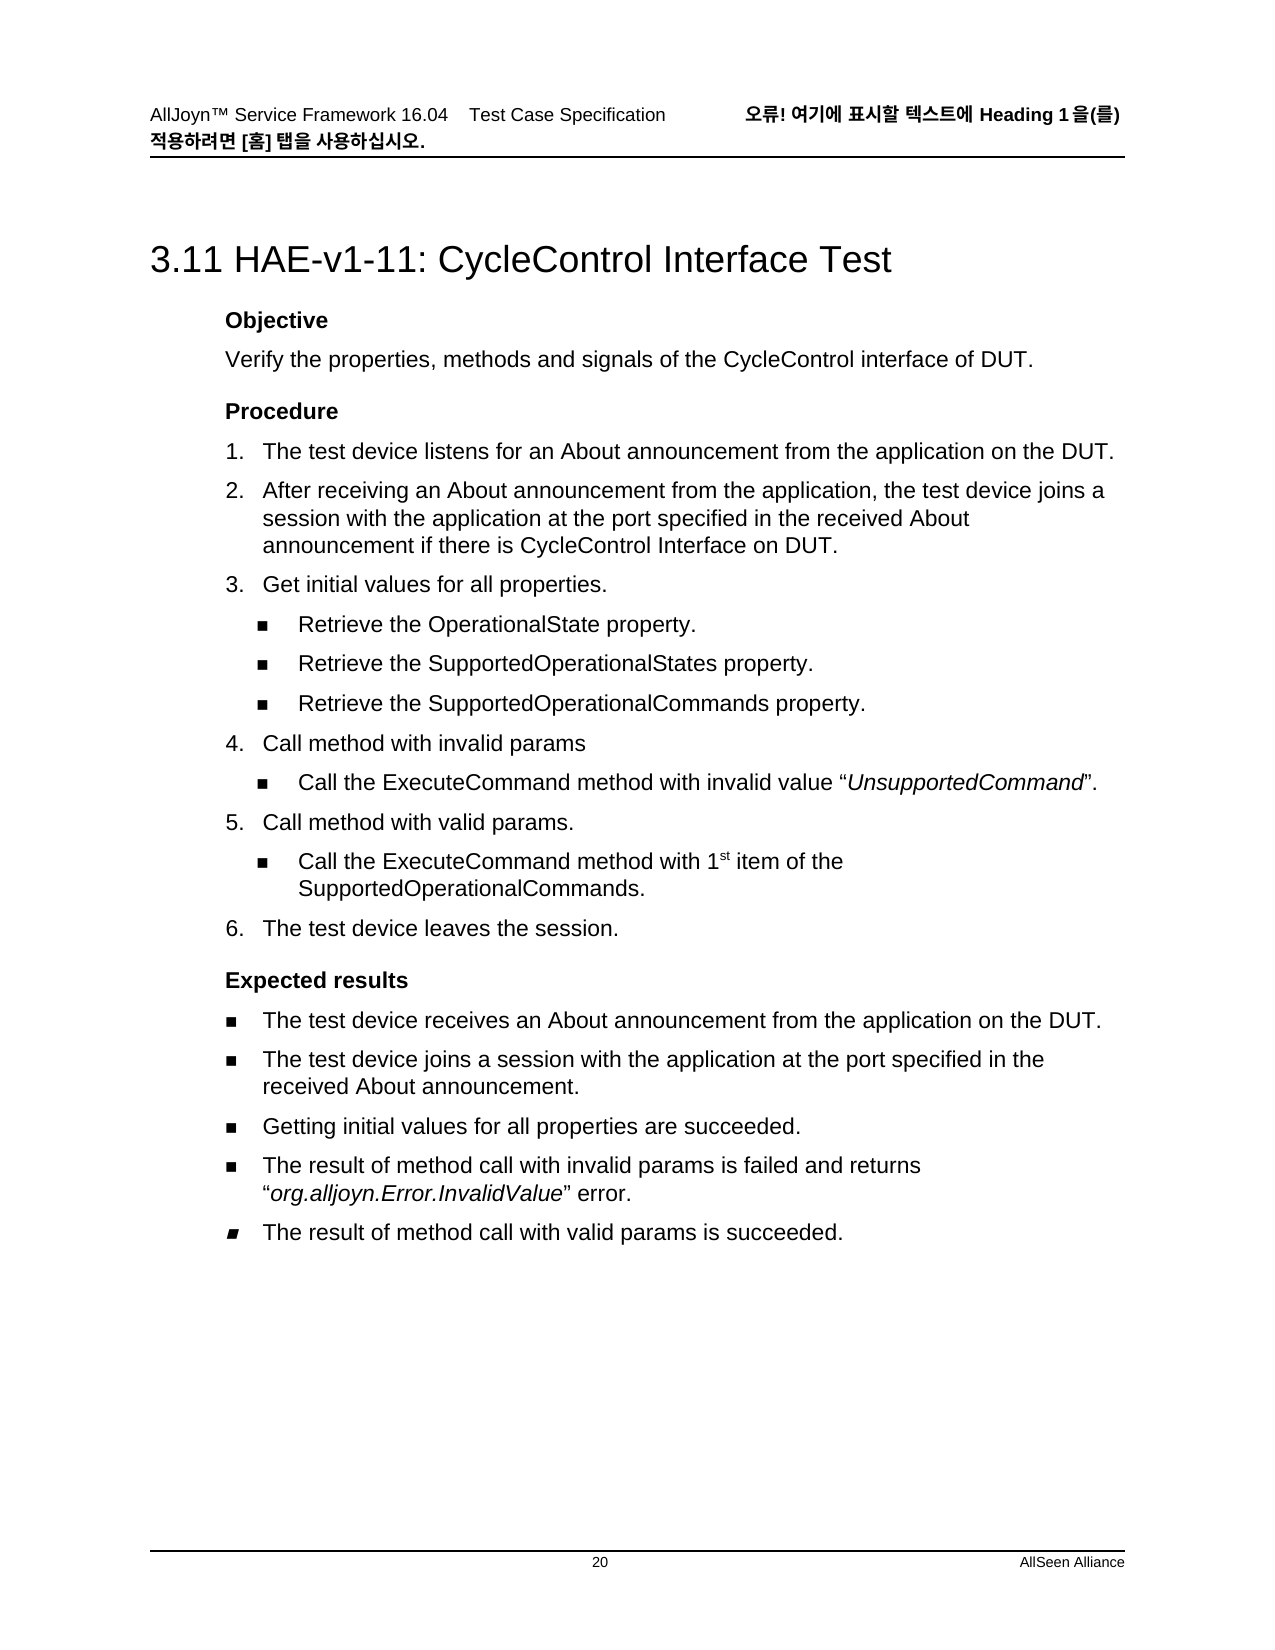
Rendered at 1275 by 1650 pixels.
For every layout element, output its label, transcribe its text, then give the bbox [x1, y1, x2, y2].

list The test device listens for an About announcement from the application on the DUT. [244, 437, 1125, 464]
text The test device joins a session with the application at the port specified in the received About announcement. [225, 1045, 1125, 1099]
text The test device leaves the session. [244, 914, 1125, 941]
title Objective [225, 306, 1125, 333]
subtitle HAE-v1-11: CycleControl Interface Test [150, 238, 1125, 281]
title Expected results [225, 966, 1125, 993]
list Retrieve the SupportedOperationalCommands property. [256, 689, 1125, 716]
text Call method with invalid params [244, 729, 1125, 756]
text Call method with valid params. [244, 808, 1125, 835]
text Getting initial values for all properties are succeeded. [225, 1112, 1125, 1139]
list Retrieve the SupportedOperationalStates property. [256, 649, 1125, 677]
text The result of method call with invalid params is failed and returns “org.alljoyn.Error.InvalidValue” error. [225, 1152, 1125, 1206]
list Call the ExecuteCommand method with invalid value “UnsupportedCommand”. [256, 768, 1125, 795]
list Get initial values for all properties. [244, 570, 1125, 597]
text The test device receives an About announcement from the application on the DUT. [225, 1006, 1125, 1033]
text Verify the properties, methods and signals of the CycleControl interface of DUT. [225, 345, 1125, 372]
text The result of method call with valid params is succeeded. [225, 1218, 1125, 1245]
title Procedure [225, 397, 1125, 424]
list Retrieve the OperationalState property. [256, 610, 1125, 637]
list Call the ExecuteCommand method with 1st item of the SupportedOperationalCommands. [256, 847, 1125, 902]
list After receiving an About announcement from the application, the test device joins a session with the application at the port specified in the received About announcement if there is CycleControl Interface on DUT. [244, 477, 1125, 558]
